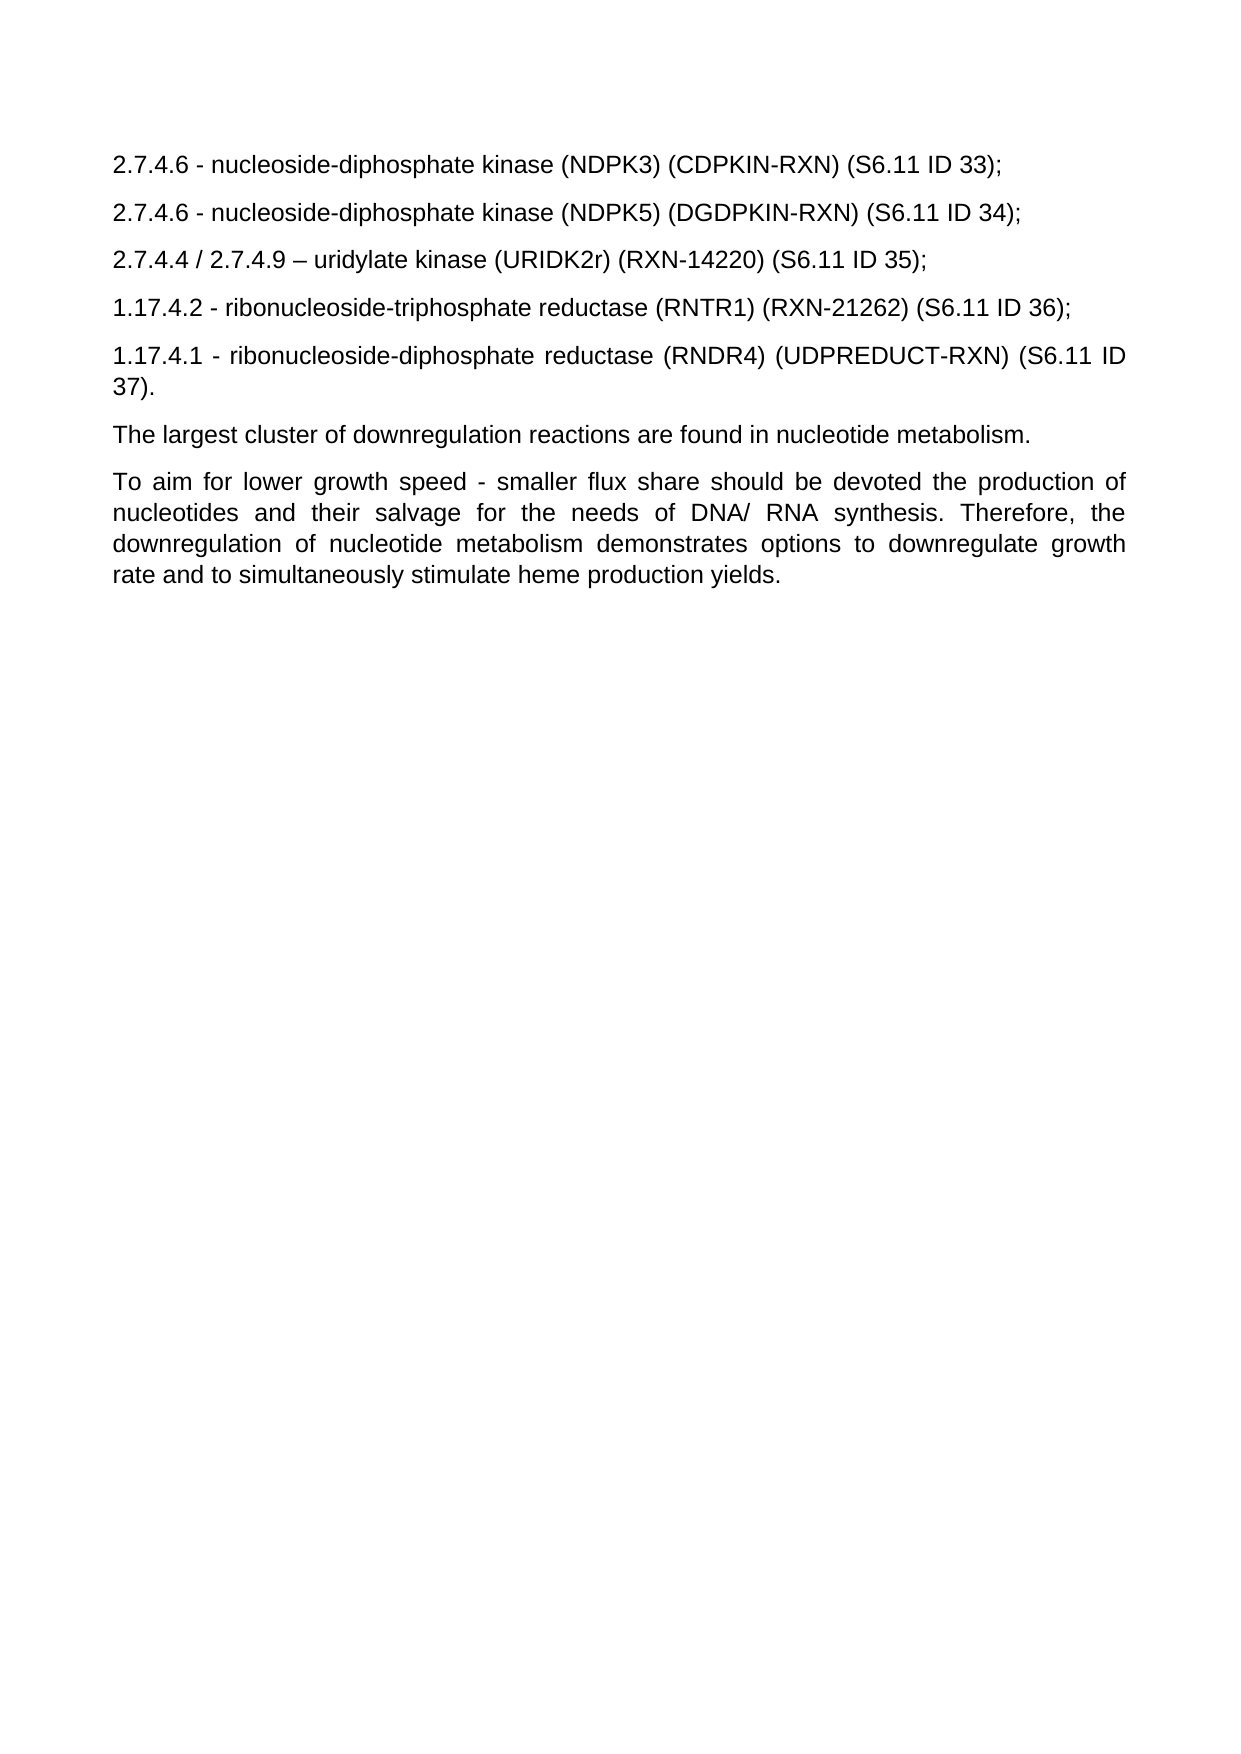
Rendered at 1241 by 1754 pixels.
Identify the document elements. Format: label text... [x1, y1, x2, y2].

text 2.7.4.6 - nucleoside-diphosphate kinase (NDPK3) (CDPKIN-RXN) (S6.11 ID 33); [112, 150, 1128, 179]
text 2.7.4.6 - nucleoside-diphosphate kinase (NDPK5) (DGDPKIN-RXN) (S6.11 ID 34); [112, 198, 1128, 226]
text The largest cluster of downregulation reactions are found in nucleotide metabolism. [112, 419, 1128, 448]
text 2.7.4.4 / 2.7.4.9 – uridylate kinase (URIDK2r) (RXN-14220) (S6.11 ID 35); [112, 245, 1128, 274]
text To aim for lower growth speed - smaller flux share should be devoted the production of nucleotides and their salvage for the needs of DNA/ RNA synthesis. Therefore, the downregulation of nucleotide metabolism demonstrates options to downregulate growth rate and to simultaneously stimulate heme production yields. [112, 467, 1128, 589]
text 1.17.4.1 - ribonucleoside-diphosphate reductase (RNDR4) (UDPREDUCT-RXN) (S6.11 ID 37). [112, 341, 1128, 401]
text 1.17.4.2 - ribonucleoside-triphosphate reductase (RNTR1) (RXN-21262) (S6.11 ID 36); [112, 293, 1128, 322]
